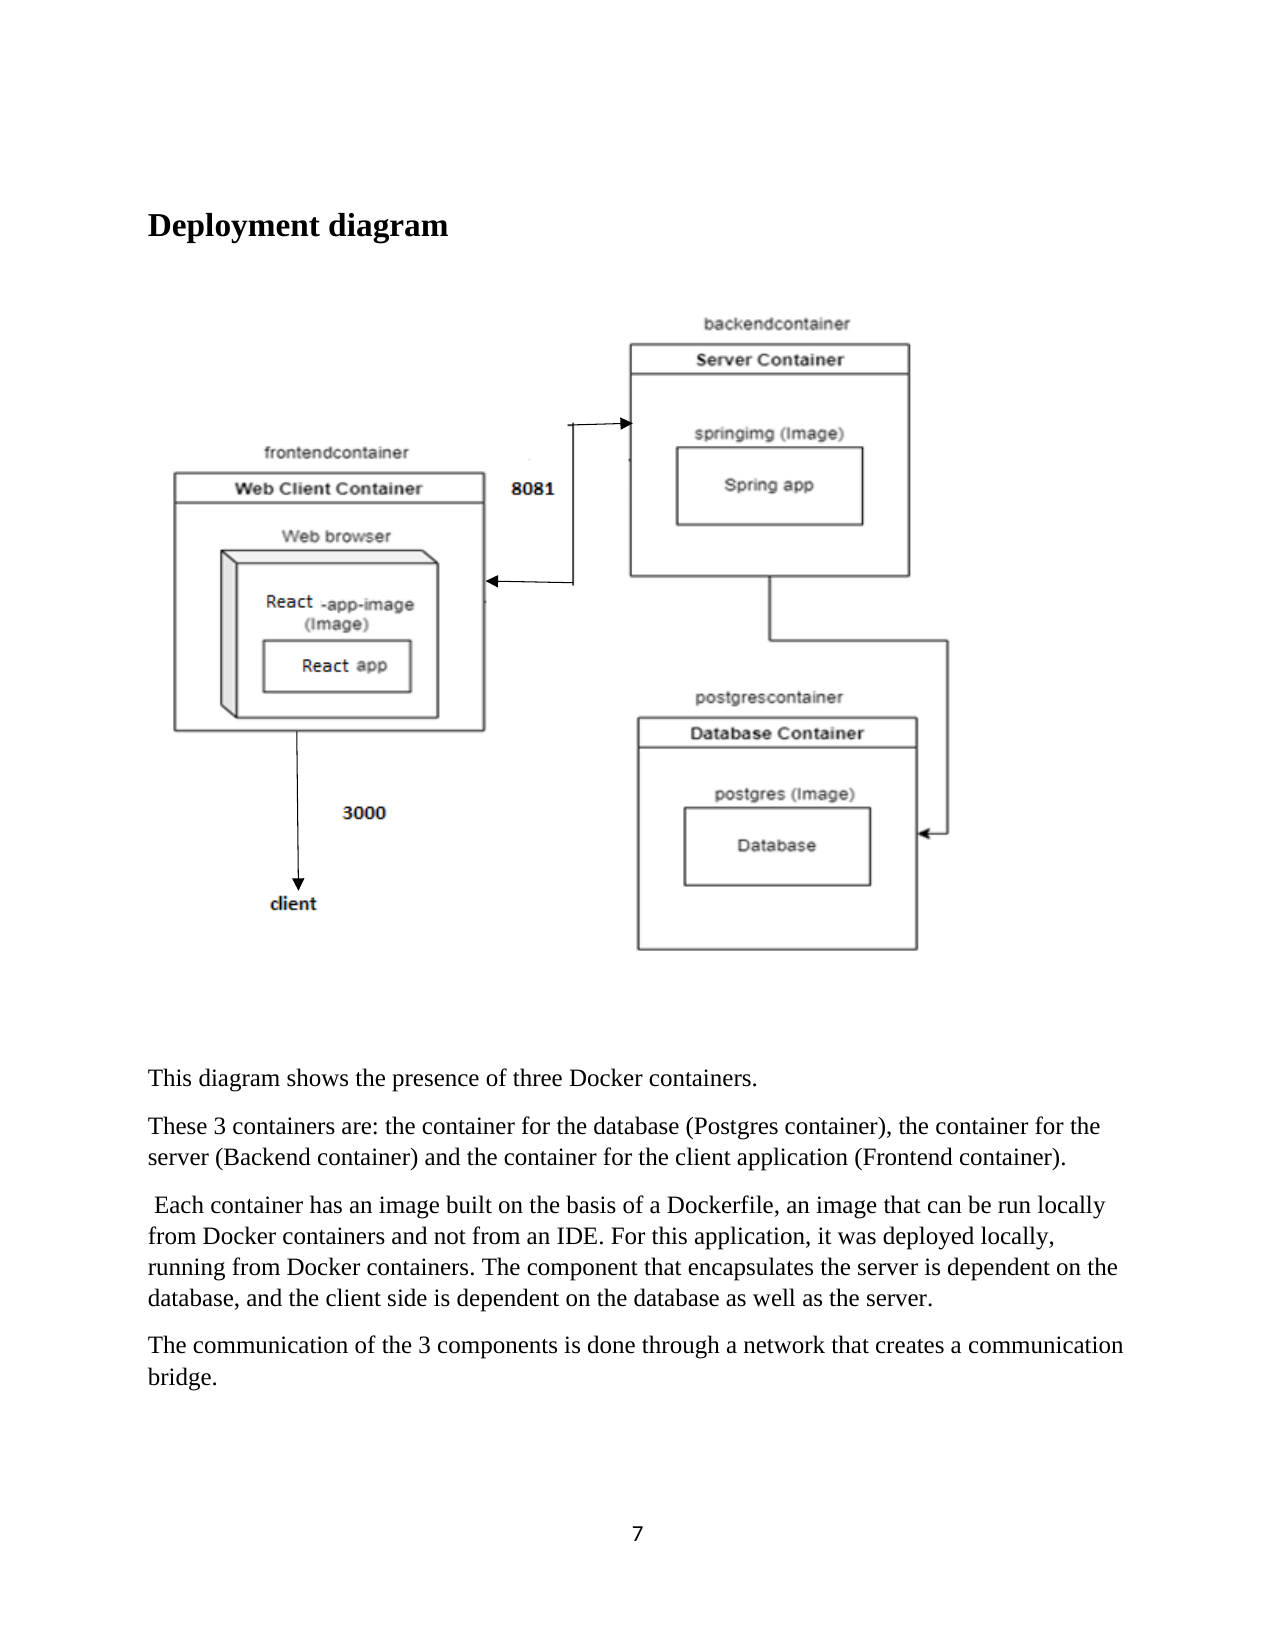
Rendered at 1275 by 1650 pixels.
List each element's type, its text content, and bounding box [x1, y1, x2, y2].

text These 3 containers are: the container for the database (Postgres container), the container for the server (Backend container) and the container for the client application (Frontend container). [148, 1111, 1127, 1171]
text Each container has an image built on the basis of a Dockerfile, an image that can be run locally from Docker containers and not from an IDE. For this application, it was deployed locally, running from Docker containers. The component that encapsulates the server is dependent on the database, and the client side is dependent on the database as well as the server. [148, 1190, 1127, 1312]
text This diagram shows the presence of three Docker containers. [148, 1063, 1127, 1092]
subtitle Deployment diagram [148, 206, 1127, 244]
picture [147, 305, 995, 987]
text The communication of the 3 components is done through a network that creates a communication bridge. [148, 1331, 1127, 1390]
